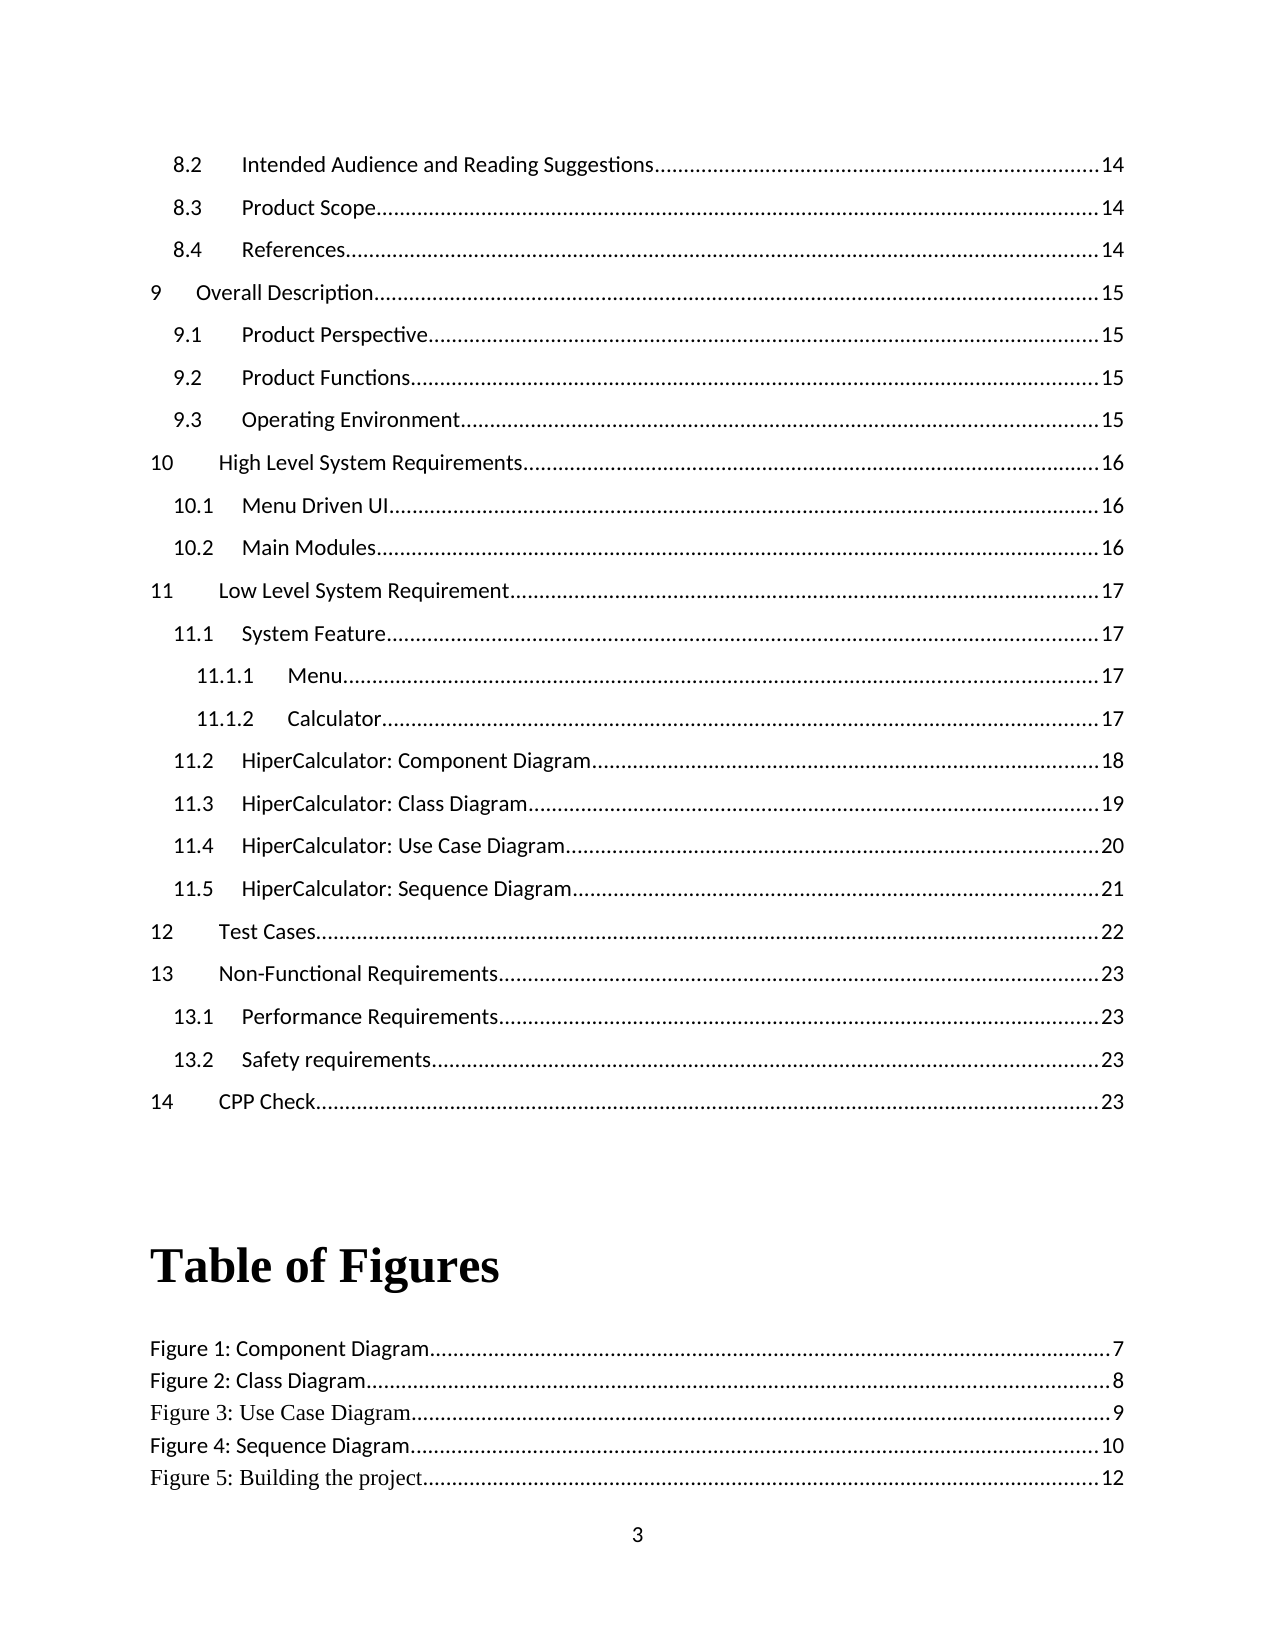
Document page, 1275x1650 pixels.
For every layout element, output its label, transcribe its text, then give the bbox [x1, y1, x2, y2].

text Figure 4: Sequence Diagram 10 [150, 1431, 1125, 1459]
text Figure 5: Building the project 12 [150, 1463, 1125, 1491]
text Figure 1: Component Diagram 7 [150, 1334, 1125, 1362]
text Figure 3: Use Case Diagram 9 [150, 1398, 1125, 1427]
text Figure 2: Class Diagram 8 [150, 1366, 1125, 1394]
text Table of Figures [150, 1236, 1125, 1293]
